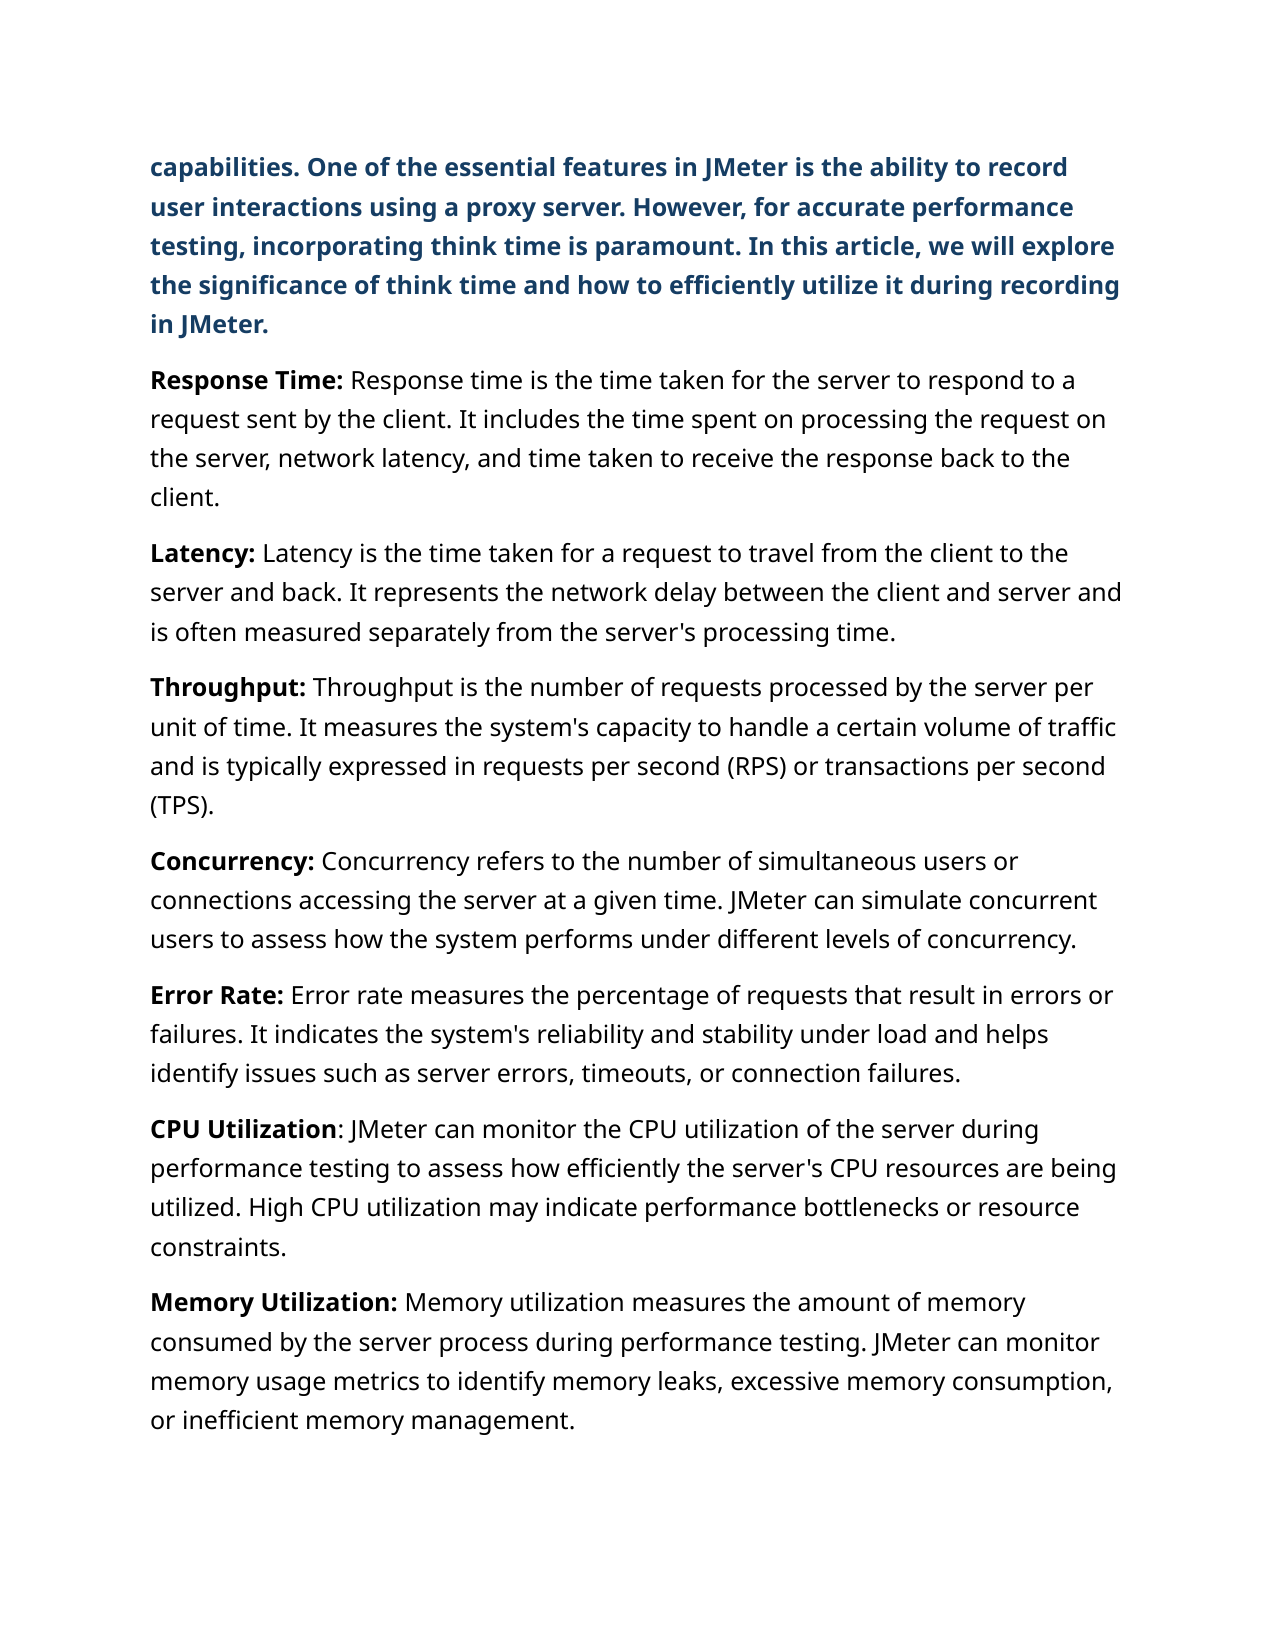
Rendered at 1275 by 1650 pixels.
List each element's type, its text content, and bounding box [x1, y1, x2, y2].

text Concurrency: Concurrency refers to the number of simultaneous users or connections accessing the server at a given time. JMeter can simulate concurrent users to assess how the system performs under different levels of concurrency. [150, 843, 1125, 956]
text Latency: Latency is the time taken for a request to travel from the client to the server and back. It represents the network delay between the client and server and is often measured separately from the server's processing time. [150, 536, 1125, 648]
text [150, 150, 1125, 341]
text CPU Utilization: JMeter can monitor the CPU utilization of the server during performance testing to assess how efficiently the server's CPU resources are being utilized. High CPU utilization may indicate performance bottlenecks or resource constraints. [150, 1112, 1125, 1263]
text Throughput: Throughput is the number of requests processed by the server per unit of time. It measures the system's capacity to handle a certain volume of traffic and is typically expressed in requests per second (RPS) or transactions per second (TPS). [150, 670, 1125, 822]
text Error Rate: Error rate measures the percentage of requests that result in errors or failures. It indicates the system's reliability and stability under load and helps identify issues such as server errors, timeouts, or connection failures. [150, 977, 1125, 1090]
text Response Time: Response time is the time taken for the server to respond to a request sent by the client. It includes the time spent on processing the request on the server, network latency, and time taken to receive the response back to the client. [150, 362, 1125, 514]
text Memory Utilization: Memory utilization measures the amount of memory consumed by the server process during performance testing. JMeter can monitor memory usage metrics to identify memory leaks, excessive memory consumption, or inefficient memory management. [150, 1285, 1125, 1437]
